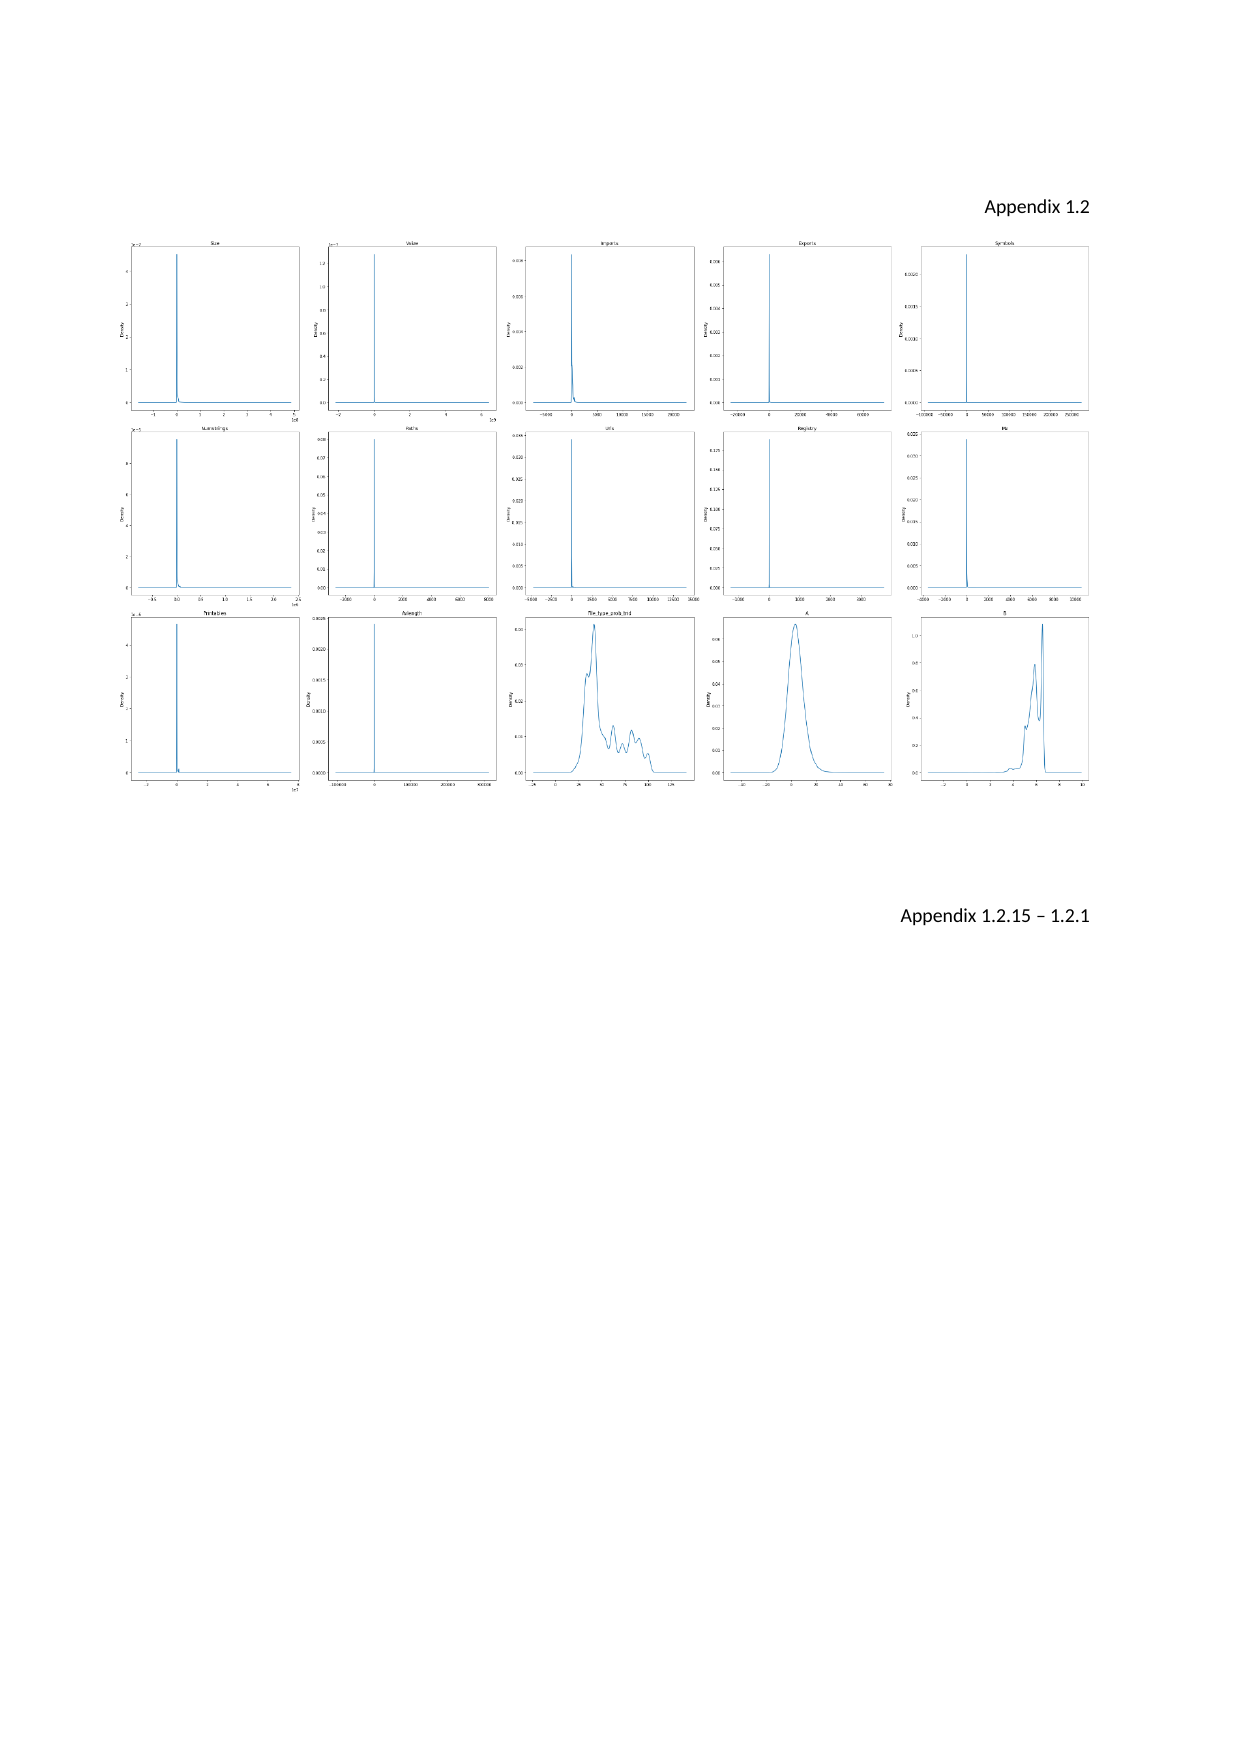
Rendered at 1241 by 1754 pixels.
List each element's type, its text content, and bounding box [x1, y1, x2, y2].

text 1.2.1 – 1.2.15 Appendix [150, 903, 1090, 928]
text 1.2 Appendix [150, 194, 1090, 218]
picture [117, 238, 1090, 794]
